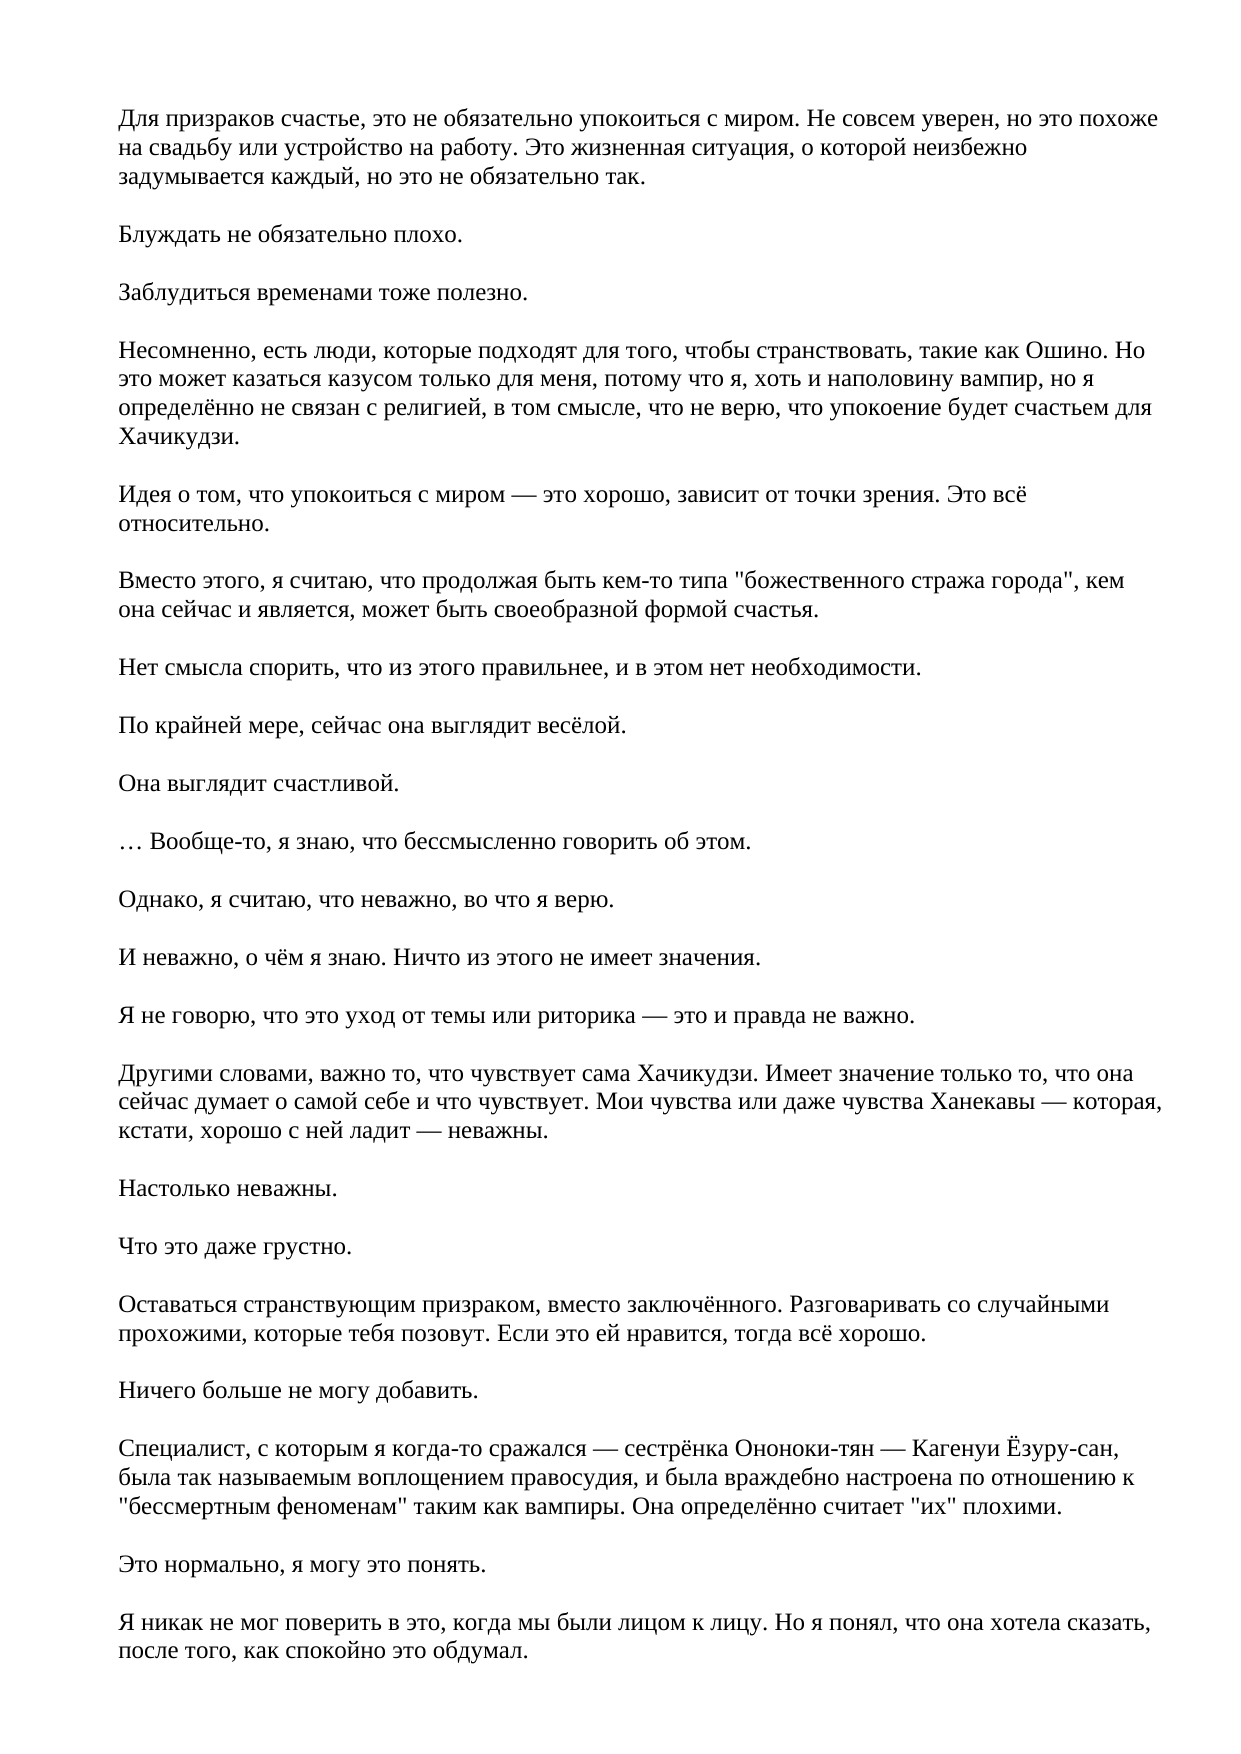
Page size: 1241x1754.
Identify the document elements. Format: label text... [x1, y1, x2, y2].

text Несомненно, есть люди, которые подходят для того, чтобы странствовать, такие как Ошино. Но это может казаться казусом только для меня, потому что я, хоть и наполовину вампир, но я определённо не связан с религией, в том смысле, что не верю, что упокоение будет счастьем для Хачикудзи. [118, 335, 1167, 450]
text Оставаться странствующим призраком, вместо заключённого. Разговаривать со случайными прохожими, которые тебя позовут. Если это ей нравится, тогда всё хорошо. [118, 1289, 1167, 1346]
text Я никак не мог поверить в это, когда мы были лицом к лицу. Но я понял, что она хотела сказать, после того, как спокойно это обдумал. [118, 1607, 1167, 1664]
text Я не говорю, что это уход от темы или риторика — это и правда не важно. [118, 1000, 1167, 1028]
text Она выглядит счастливой. [118, 768, 1167, 797]
text Специалист, с которым я когда-то сражался — сестрёнка Ононоки-тян — Кагенуи Ёзуру-сан, была так называемым воплощением правосудия, и была враждебно настроена по отношению к "бессмертным феноменам" таким как вампиры. Она определённо считает "их" плохими. [118, 1433, 1167, 1520]
text Для призраков счастье, это не обязательно упокоиться с миром. Не совсем уверен, но это похоже на свадьбу или устройство на работу. Это жизненная ситуация, о которой неизбежно задумывается каждый, но это не обязательно так. [118, 103, 1167, 190]
text Вместо этого, я считаю, что продолжая быть кем-то типа "божественного стража города", кем она сейчас и является, может быть своеобразной формой счастья. [118, 566, 1167, 623]
text Блуждать не обязательно плохо. [118, 219, 1167, 248]
text Что это даже грустно. [118, 1231, 1167, 1260]
text … Вообще-то, я знаю, что бессмысленно говорить об этом. [118, 826, 1167, 855]
text Настолько неважны. [118, 1173, 1167, 1202]
text Нет смысла спорить, что из этого правильнее, и в этом нет необходимости. [118, 652, 1167, 681]
text Однако, я считаю, что неважно, во что я верю. [118, 884, 1167, 913]
text Другими словами, важно то, что чувствует сама Хачикудзи. Имеет значение только то, что она сейчас думает о самой себе и что чувствует. Мои чувства или даже чувства Ханекавы — которая, кстати, хорошо с ней ладит — неважны. [118, 1058, 1167, 1144]
text И неважно, о чём я знаю. Ничто из этого не имеет значения. [118, 942, 1167, 971]
text Идея о том, что упокоиться с миром — это хорошо, зависит от точки зрения. Это всё относительно. [118, 479, 1167, 536]
text По крайней мере, сейчас она выглядит весёлой. [118, 710, 1167, 739]
text Это нормально, я могу это понять. [118, 1549, 1167, 1578]
text Ничего больше не могу добавить. [118, 1376, 1167, 1404]
text Заблудиться временами тоже полезно. [118, 277, 1167, 306]
